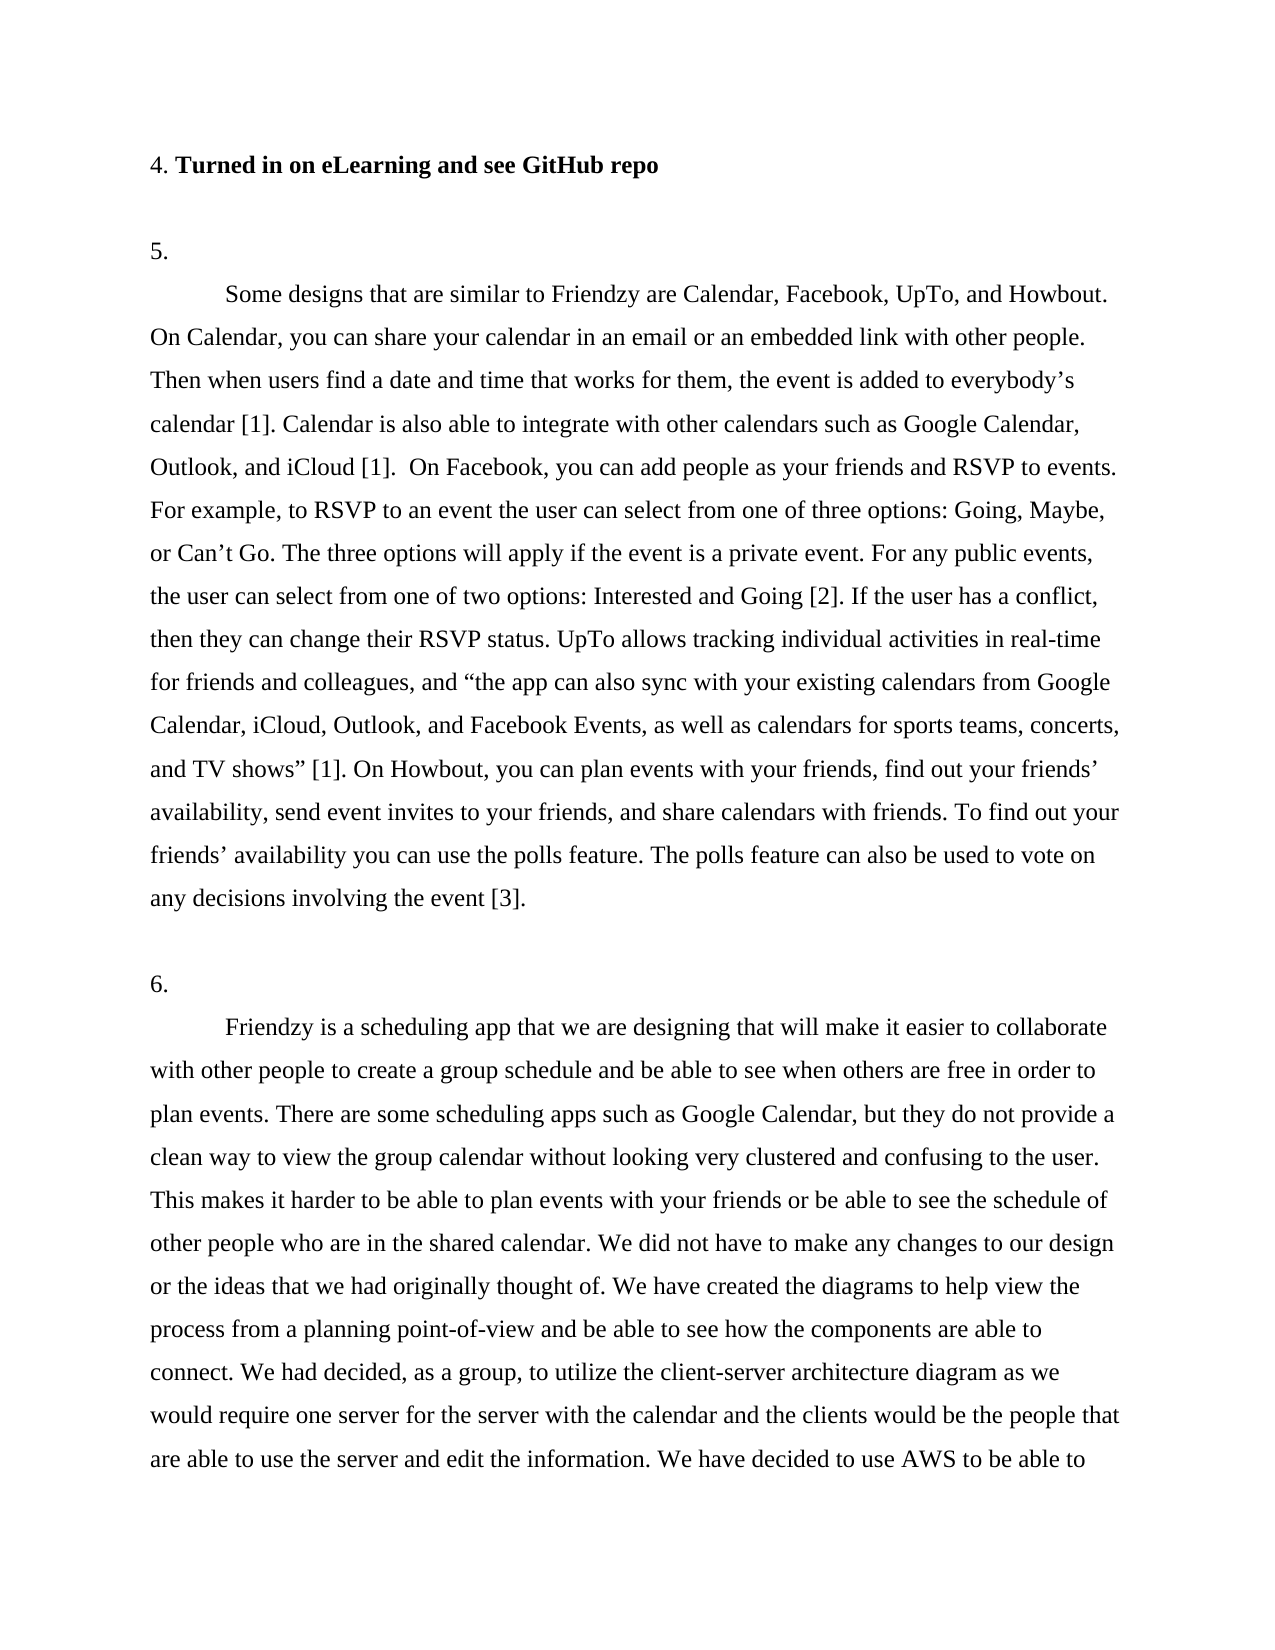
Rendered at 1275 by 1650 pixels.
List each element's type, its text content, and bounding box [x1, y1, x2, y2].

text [150, 1012, 1125, 1472]
text 6. [150, 969, 1125, 998]
text 5. [150, 236, 1125, 265]
text Some designs that are similar to Friendzy are Calendar, Facebook, UpTo, and Howbout. On Calendar, you can share your calendar in an email or an embedded link with other people. Then when users find a date and time that works for them, the event is added to everybody’s calendar [1]. Calendar is also able to integrate with other calendars such as Google Calendar, Outlook, and iCloud [1]. On Facebook, you can add people as your friends and RSVP to events. For example, to RSVP to an event the user can select from one of three options: Going, Maybe, or Can’t Go. The three options will apply if the event is a private event. For any public events, the user can select from one of two options: Interested and Going [2]. If the user has a conflict, then they can change their RSVP status. UpTo allows tracking individual activities in real-time for friends and colleagues, and “the app can also sync with your existing calendars from Google Calendar, iCloud, Outlook, and Facebook Events, as well as calendars for sports teams, concerts, and TV shows” [1]. On Howbout, you can plan events with your friends, find out your friends’ availability, send event invites to your friends, and share calendars with friends. To find out your friends’ availability you can use the polls feature. The polls feature can also be used to vote on any decisions involving the event [3]. [150, 279, 1125, 912]
text 4. Turned in on eLearning and see GitHub repo [150, 150, 1125, 179]
